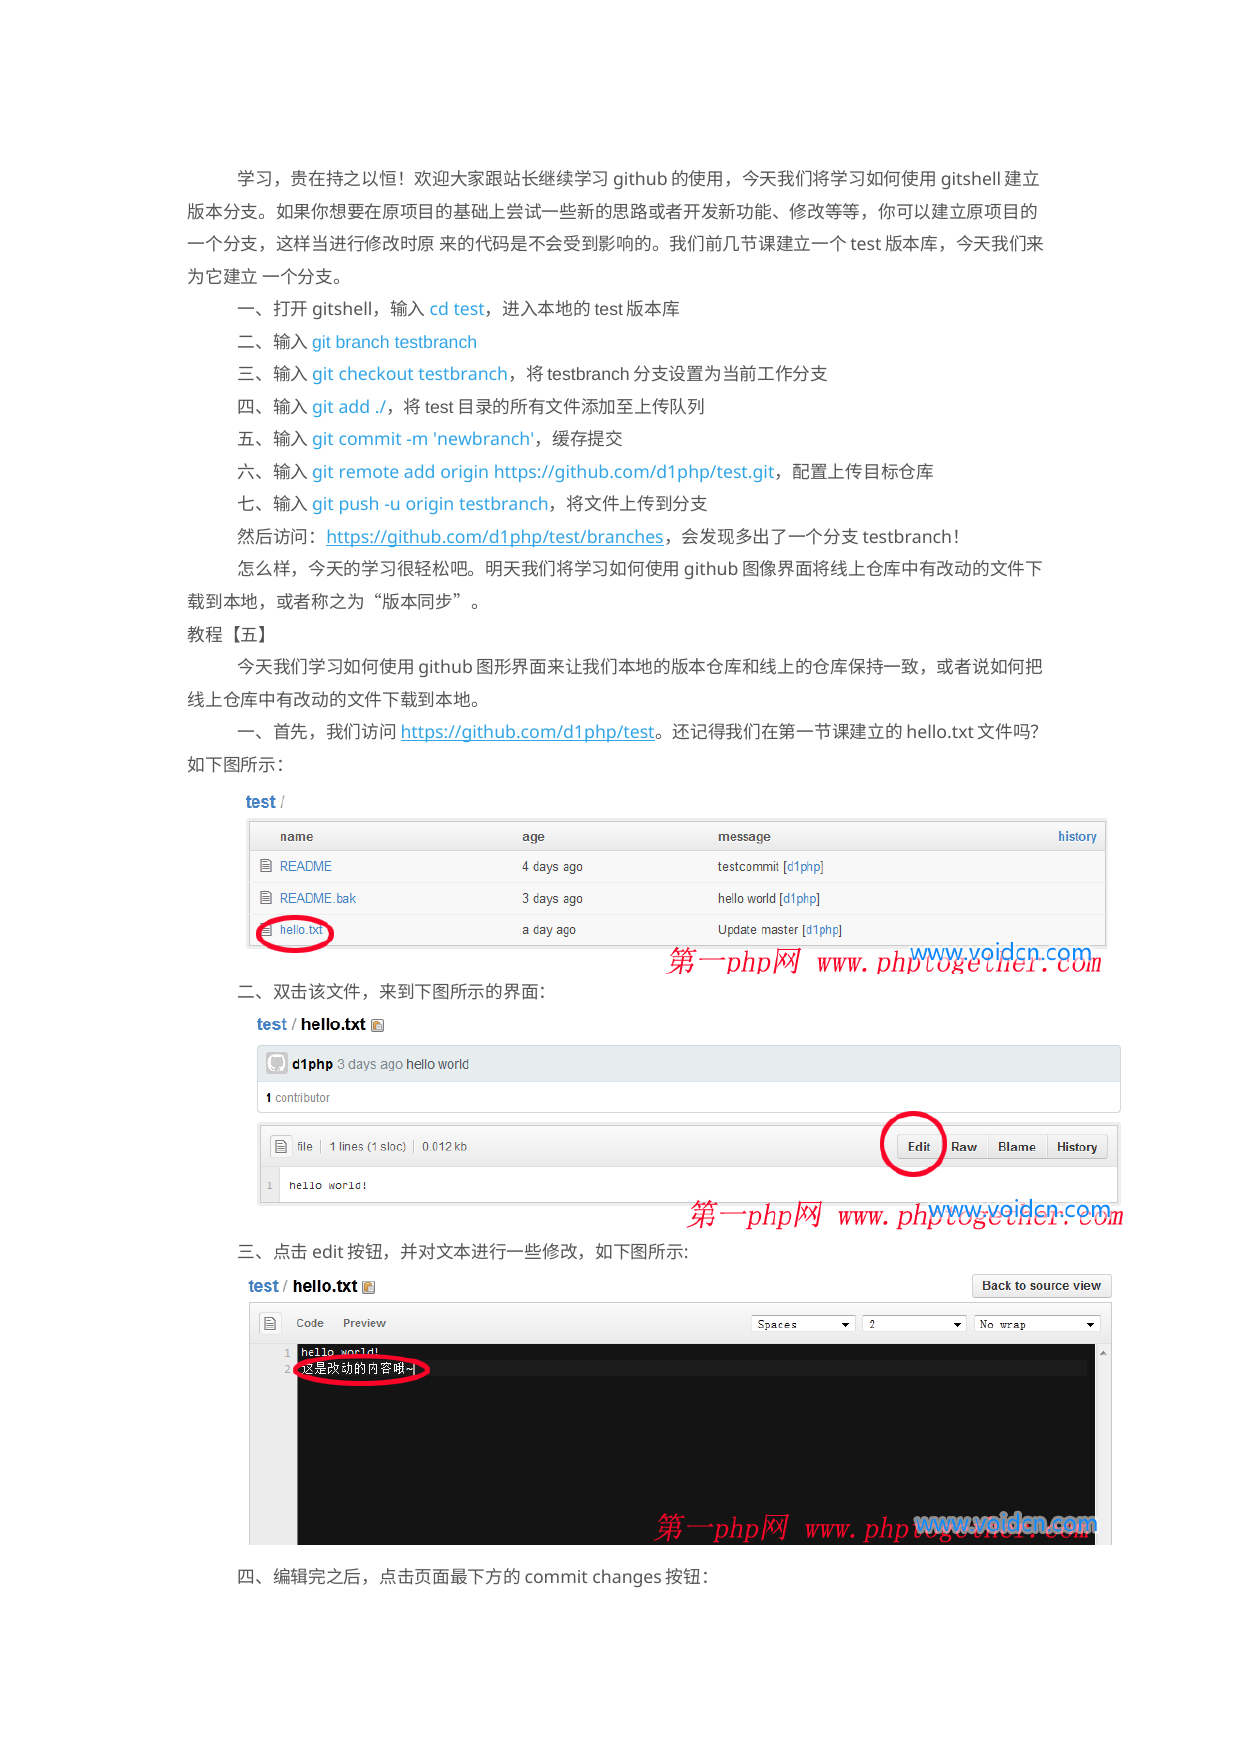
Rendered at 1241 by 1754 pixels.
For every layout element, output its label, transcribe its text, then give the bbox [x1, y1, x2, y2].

text 然后访问：https://github.com/d1php/test/branches，会发现多出了一个分支testbranch！ [187, 519, 1053, 552]
picture [237, 1267, 1114, 1545]
text 四、编辑完之后，点击页面最下方的commit changes按钮： [187, 1559, 1053, 1592]
text 四、输入git add ./，将test目录的所有文件添加至上传队列 [187, 389, 1053, 422]
picture [237, 1007, 1127, 1231]
text 一、首先，我们访问https://github.com/d1php/test。还记得我们在第一节课建立的hello.txt文件吗？如下图所示： [187, 714, 1053, 779]
text 二、输入git branch testbranch [187, 324, 1053, 357]
text 七、输入git push -u origin testbranch，将文件上传到分支 [187, 487, 1053, 519]
text 教程【五】 [187, 617, 1053, 649]
text 三、输入git checkout testbranch，将testbranch分支设置为当前工作分支 [187, 357, 1053, 389]
text 五、输入git commit -m 'newbranch'，缓存提交 [187, 422, 1053, 454]
text 二、双击该文件，来到下图所示的界面： [187, 974, 1053, 1007]
text 学习，贵在持之以恒！欢迎大家跟站长继续学习github的使用，今天我们将学习如何使用 gitshell建立版本分支。如果你想要在原项目的基础上尝试一些新的思路或者开发新功能、修改等等，你可以建立原项目的一个分支，这样当进行修改时原 来的代码是不会受到影响的。我们前几节课建立一个test版本库，今天我们来为它建立 一个分支。 [187, 162, 1053, 292]
text 三、点击edit按钮，并对文本进行一些修改，如下图所示: [187, 1234, 1053, 1267]
text 怎么样，今天的学习很轻松吧。明天我们将学习如何使用github图像界面将线上仓库中有改动的文件下载到本地，或者称之为“版本同步”。 [187, 552, 1053, 617]
text 六、输入git remote add origin https://github.com/d1php/test.git，配置上传目标仓库 [187, 454, 1053, 487]
picture [237, 779, 1108, 974]
text 今天我们学习如何使用github图形界面来让我们本地的版本仓库和线上的仓库保持一致，或者说如何把线上仓库中有改动的文件下载到本地。 [187, 649, 1053, 714]
text 一、打开gitshell，输入 cd test，进入本地的test版本库 [187, 292, 1053, 324]
